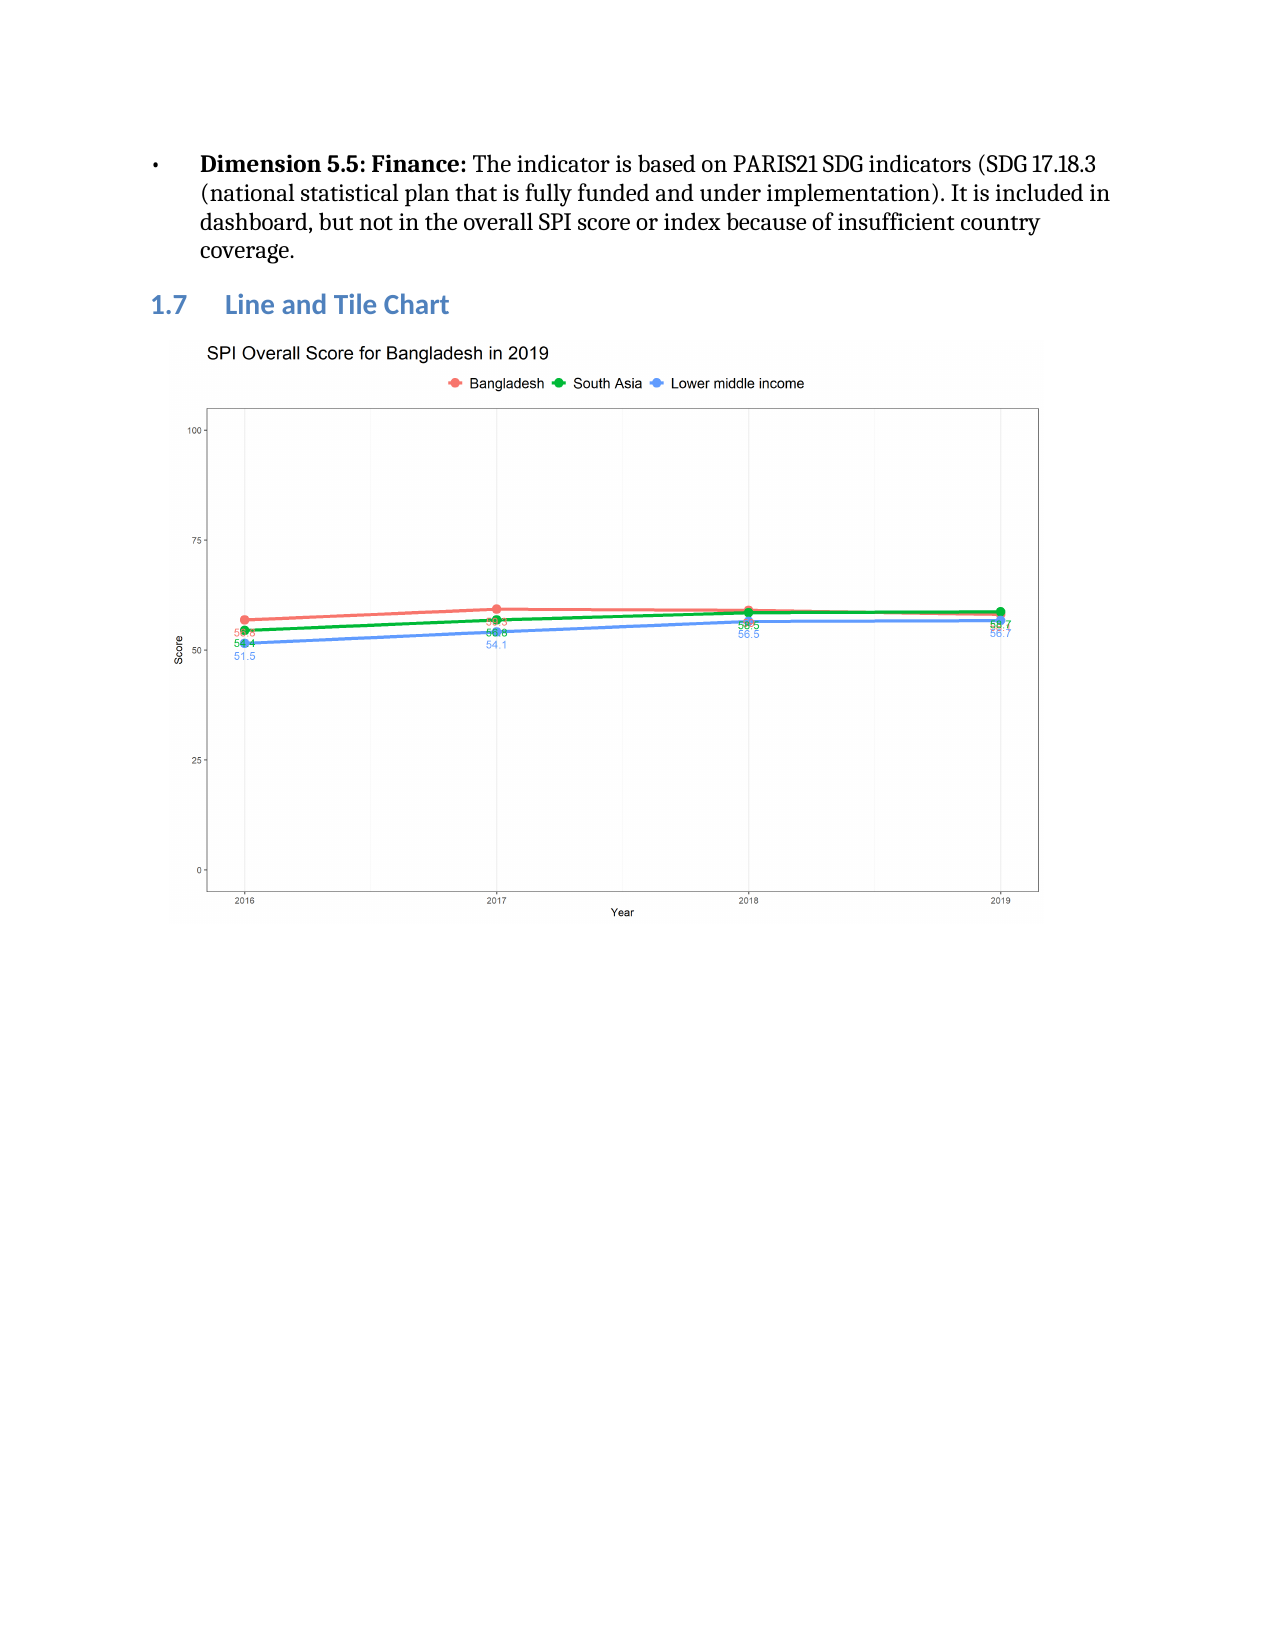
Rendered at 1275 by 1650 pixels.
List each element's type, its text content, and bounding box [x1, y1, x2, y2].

list Dimension 5.5: Finance: The indicator is based on PARIS21 SDG indicators (SDG 17.18.3 (national statistical plan that is fully funded and under implementation). It is included in dashboard, but not in the overall SPI score or index because of insufficient country coverage. [150, 150, 1125, 265]
picture [168, 340, 1044, 924]
subtitle 1.7 Line and Tile Chart [150, 286, 1125, 321]
